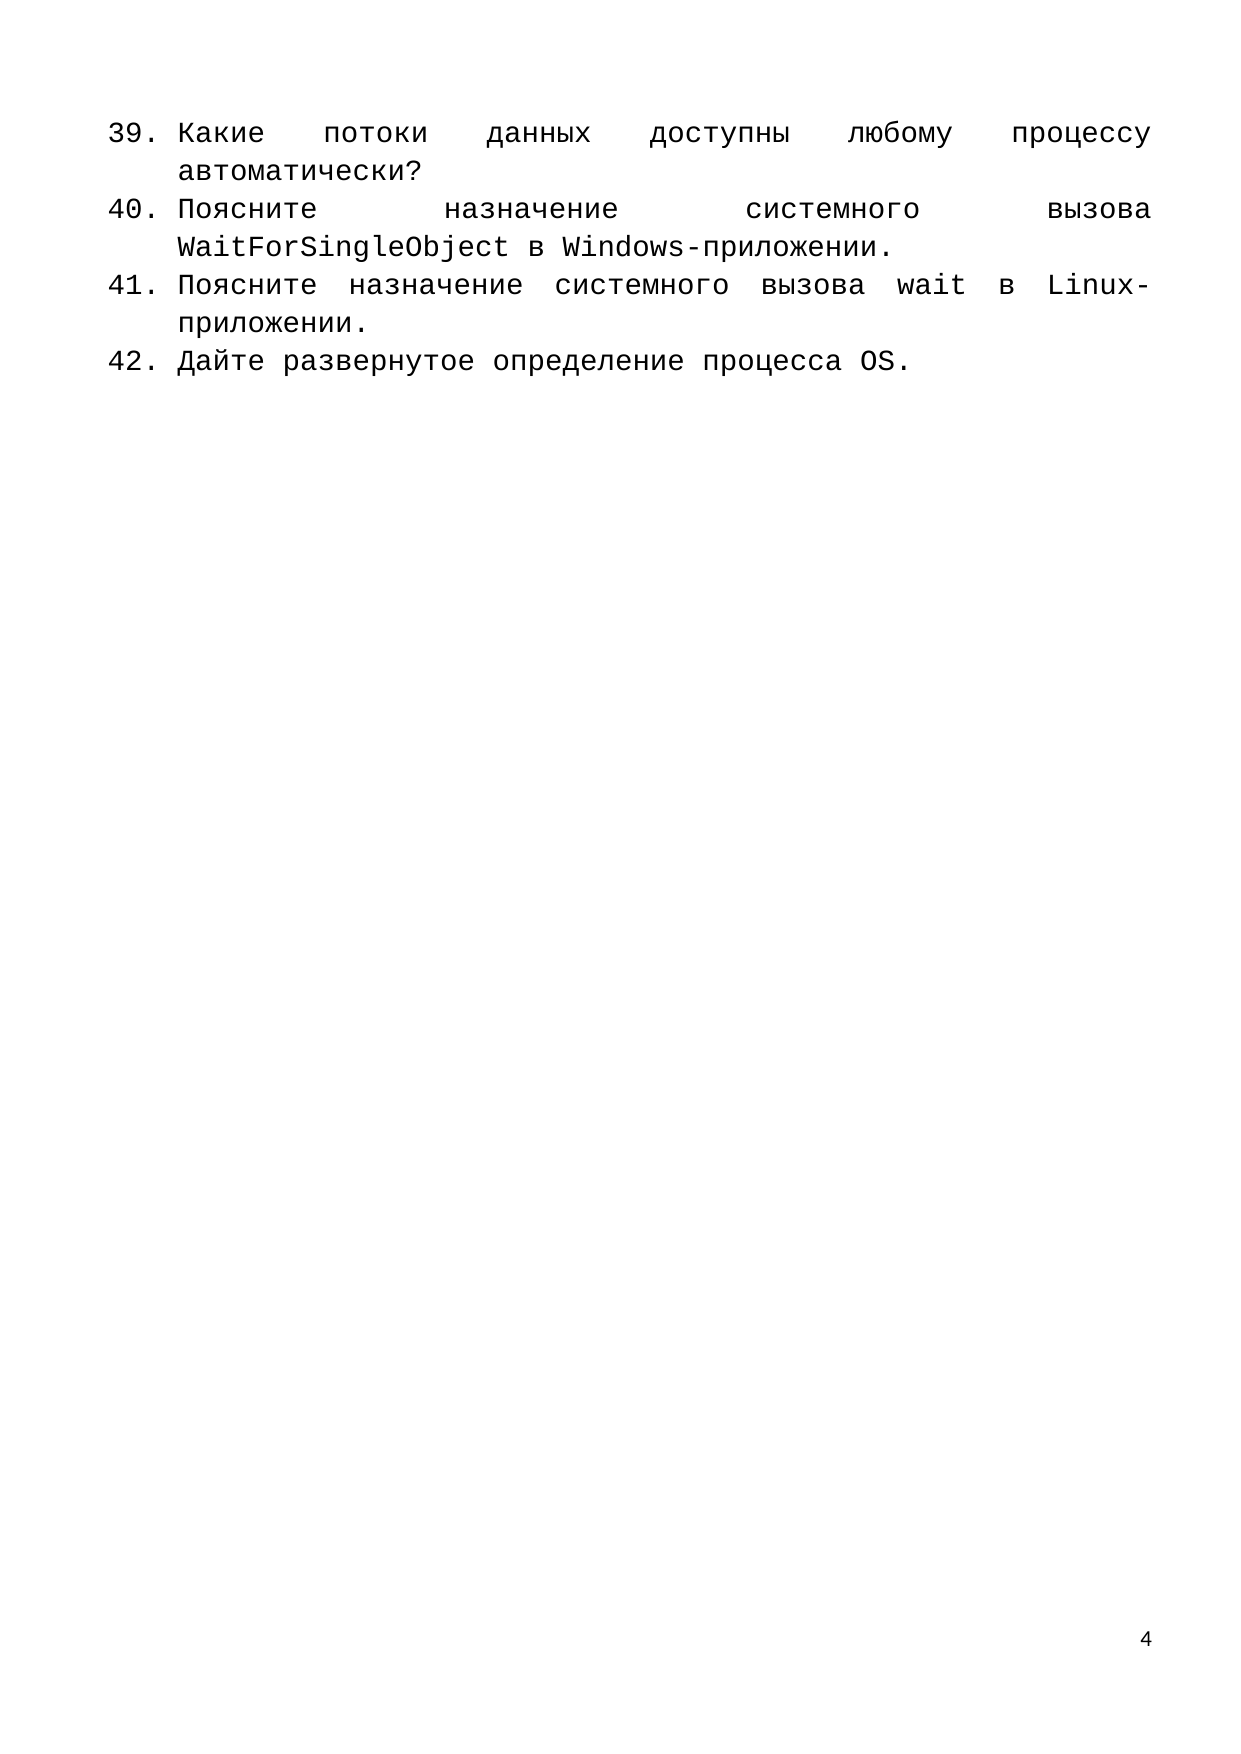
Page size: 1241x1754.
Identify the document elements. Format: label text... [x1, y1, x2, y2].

list Какие потоки данных доступны любому процессу автоматически? [177, 118, 1152, 189]
list Дайте развернутое определение процесса OS. [177, 346, 1152, 379]
list Поясните назначение системного вызова WaitForSingleObject в Windows-приложении. [177, 194, 1152, 265]
list Поясните назначение системного вызова wait в Linux-приложении. [177, 270, 1152, 341]
